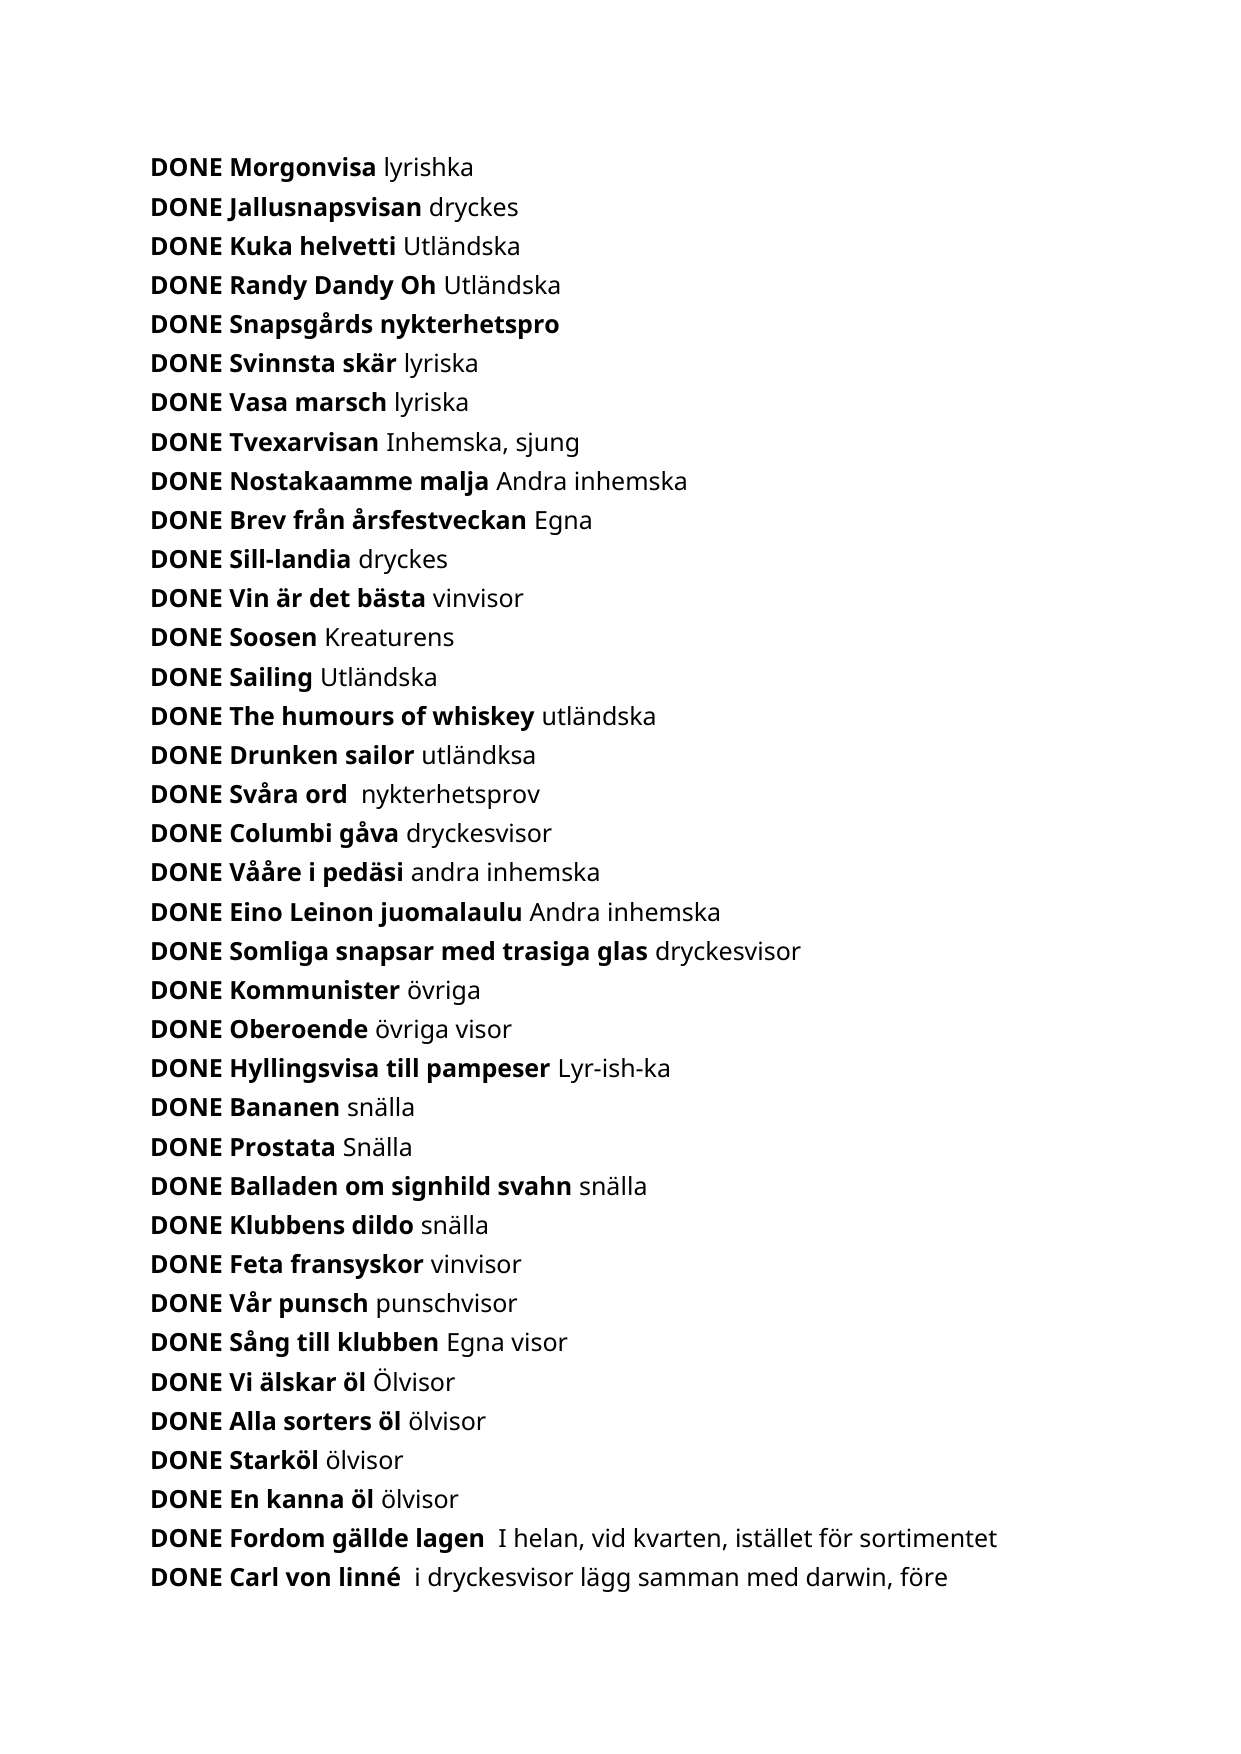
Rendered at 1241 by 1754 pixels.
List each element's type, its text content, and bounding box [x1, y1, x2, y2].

text DONE Svåra ord nykterhetsprov [150, 777, 1090, 811]
text DONE Vi älskar öl Ölvisor [150, 1364, 1090, 1398]
text DONE Fordom gällde lagen I helan, vid kvarten, istället för sortimentet [150, 1521, 1090, 1555]
text DONE Carl von linné i dryckesvisor lägg samman med darwin, före [150, 1560, 1090, 1594]
text DONE Brev från årsfestveckan Egna [150, 502, 1090, 537]
text DONE Somliga snapsar med trasiga glas dryckesvisor [150, 933, 1090, 967]
text DONE Hyllingsvisa till pampeser Lyr-ish-ka [150, 1051, 1090, 1085]
text DONE Soosen Kreaturens [150, 620, 1090, 654]
text DONE Feta fransyskor vinvisor [150, 1247, 1090, 1281]
text DONE Drunken sailor utländksa [150, 737, 1090, 772]
text DONE Eino Leinon juomalaulu Andra inhemska [150, 894, 1090, 928]
text DONE Klubbens dildo snälla [150, 1207, 1090, 1242]
text DONE Kuka helvetti Utländska [150, 228, 1090, 262]
text DONE Jallusnapsvisan dryckes [150, 189, 1090, 223]
text DONE Kommunister övriga [150, 972, 1090, 1007]
text DONE En kanna öl ölvisor [150, 1482, 1090, 1516]
text DONE The humours of whiskey utländska [150, 698, 1090, 732]
text DONE Tvexarvisan Inhemska, sjung [150, 424, 1090, 458]
text DONE Morgonvisa lyrishka [150, 150, 1090, 184]
text DONE Alla sorters öl ölvisor [150, 1403, 1090, 1437]
text DONE Vår punsch punschvisor [150, 1286, 1090, 1320]
text DONE Starköl ölvisor [150, 1442, 1090, 1477]
text DONE Randy Dandy Oh Utländska [150, 267, 1090, 302]
text DONE Vååre i pedäsi andra inhemska [150, 855, 1090, 889]
text DONE Balladen om signhild svahn snälla [150, 1168, 1090, 1202]
text DONE Columbi gåva dryckesvisor [150, 816, 1090, 850]
text DONE Svinnsta skär lyriska [150, 346, 1090, 380]
text DONE Snapsgårds nykterhetspro [150, 307, 1090, 341]
text DONE Vin är det bästa vinvisor [150, 581, 1090, 615]
text DONE Sailing Utländska [150, 659, 1090, 693]
text DONE Sill-landia dryckes [150, 542, 1090, 576]
text DONE Oberoende övriga visor [150, 1012, 1090, 1046]
text DONE Nostakaamme malja Andra inhemska [150, 463, 1090, 497]
text DONE Prostata Snälla [150, 1129, 1090, 1163]
text DONE Sång till klubben Egna visor [150, 1325, 1090, 1359]
text DONE Bananen snälla [150, 1090, 1090, 1124]
text DONE Vasa marsch lyriska [150, 385, 1090, 419]
